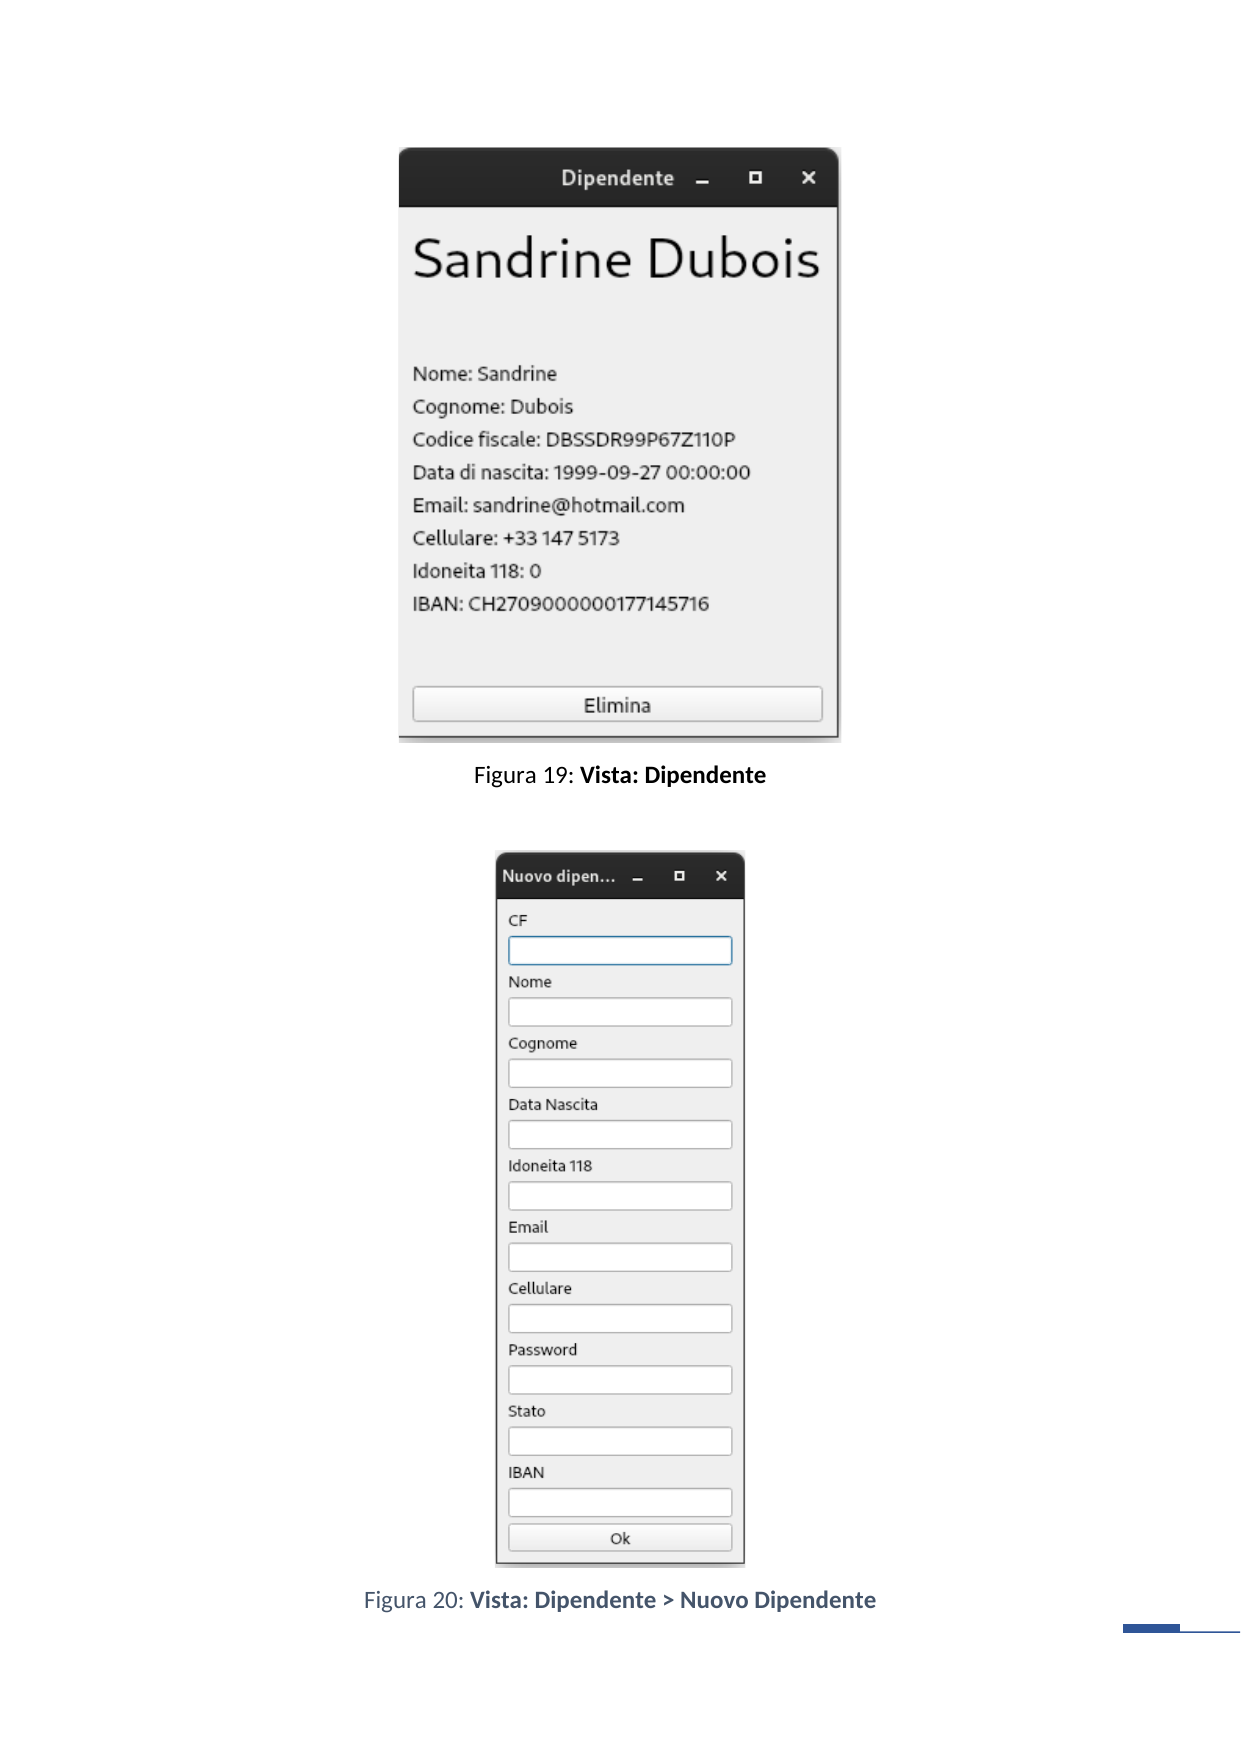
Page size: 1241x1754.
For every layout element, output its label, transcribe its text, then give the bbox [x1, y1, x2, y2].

picture [494, 850, 746, 1568]
text Figura 20: Vista: Dipendente > Nuovo Dipendente [118, 1584, 1122, 1614]
text Figura 19: Vista: Dipendente [118, 759, 1122, 790]
picture [398, 147, 842, 743]
